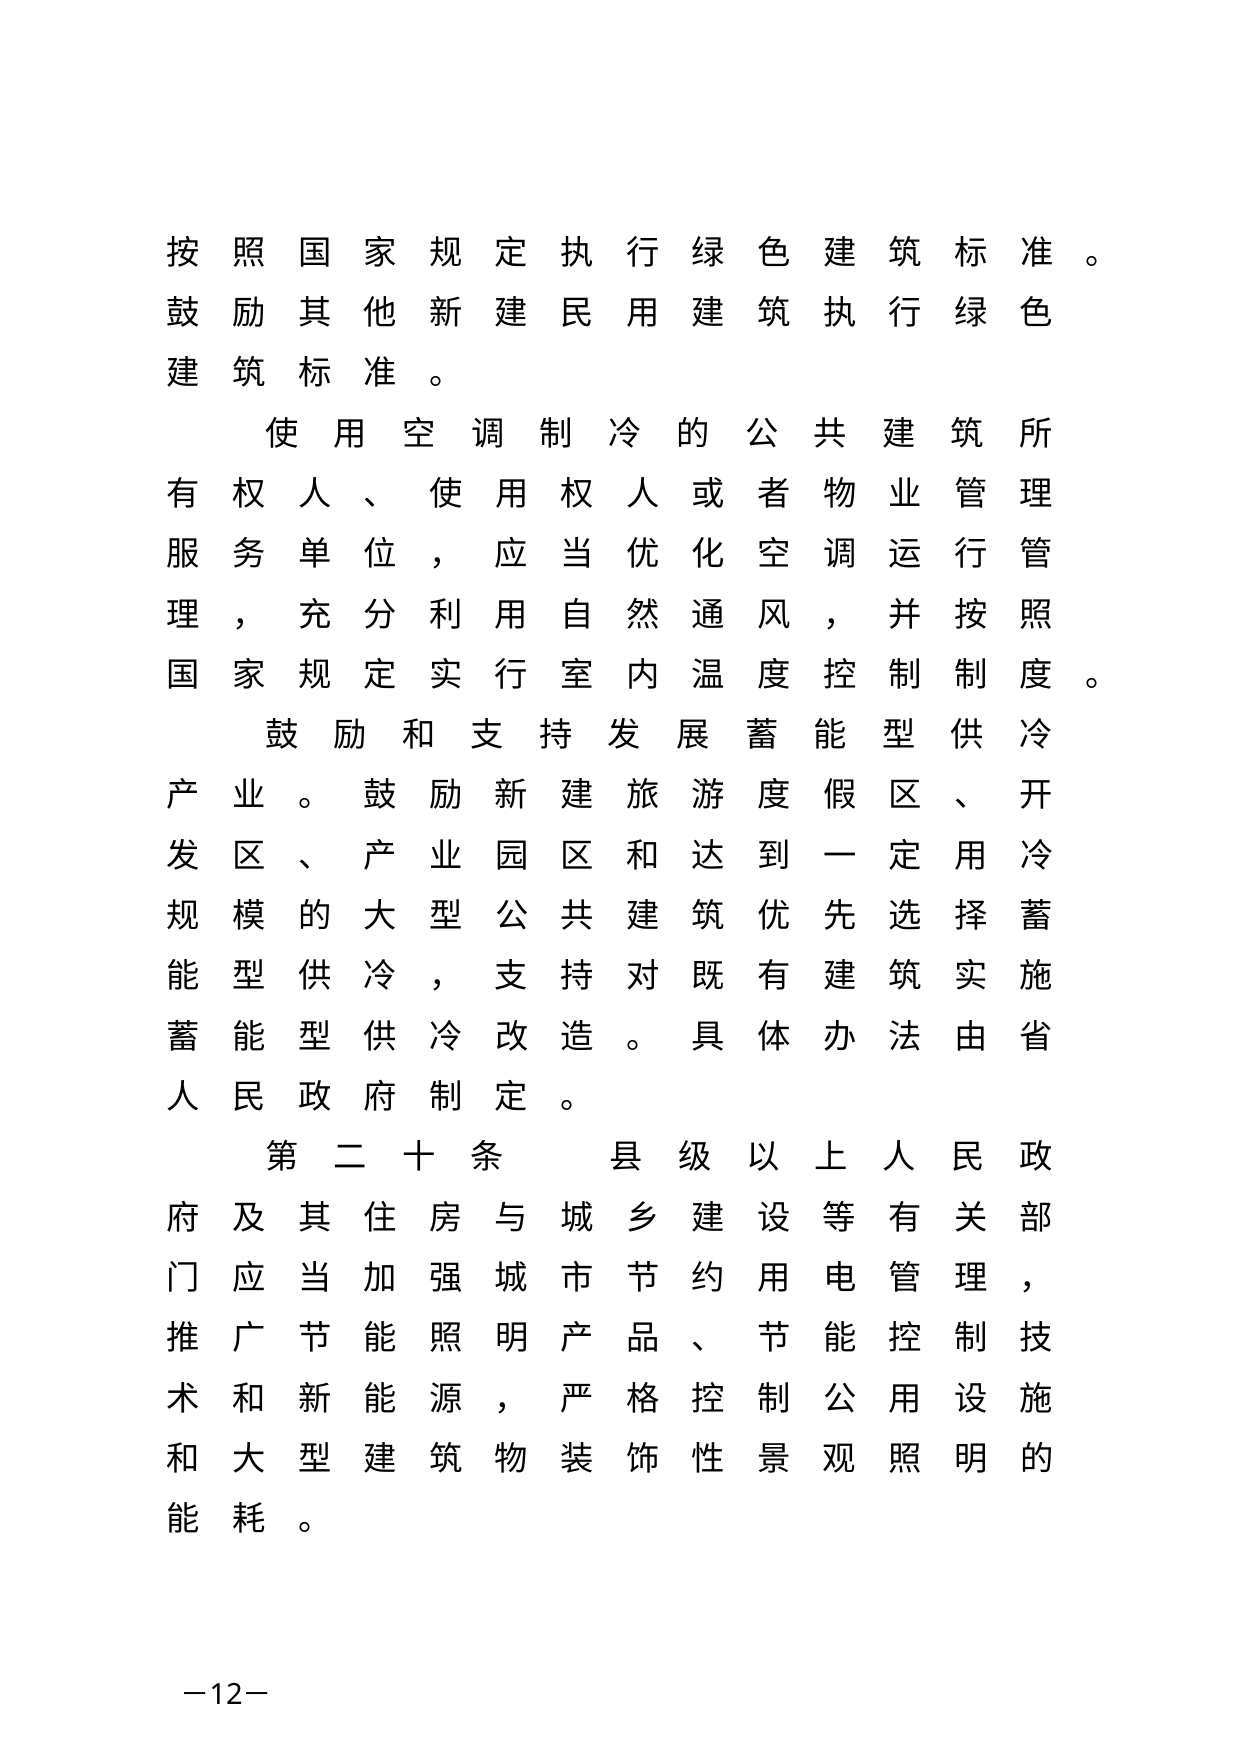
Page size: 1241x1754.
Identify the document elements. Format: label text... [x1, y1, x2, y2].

text 鼓励和支持发展蓄能型供冷产业。鼓励新建旅游度假区、开发区、产业园区和达到一定用冷规模的大型公共建筑优先选择蓄能型供冷，支持对既有建筑实施蓄能型供冷改造。具体办法由省人民政府制定。 [167, 702, 1085, 1124]
text 使用空调制冷的公共建筑所有权人、使用权人或者物业管理服务单位，应当优化空调运行管理，充分利用自然通风，并按照国家规定实行室内温度控制制度。 [167, 400, 1085, 702]
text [167, 219, 1085, 400]
text 第二十条 县级以上人民政府及其住房与城乡建设等有关部门应当加强城市节约用电管理，推广节能照明产品、节能控制技术和新能源，严格控制公用设施和大型建筑物装饰性景观照明的能耗。 [167, 1124, 1085, 1546]
